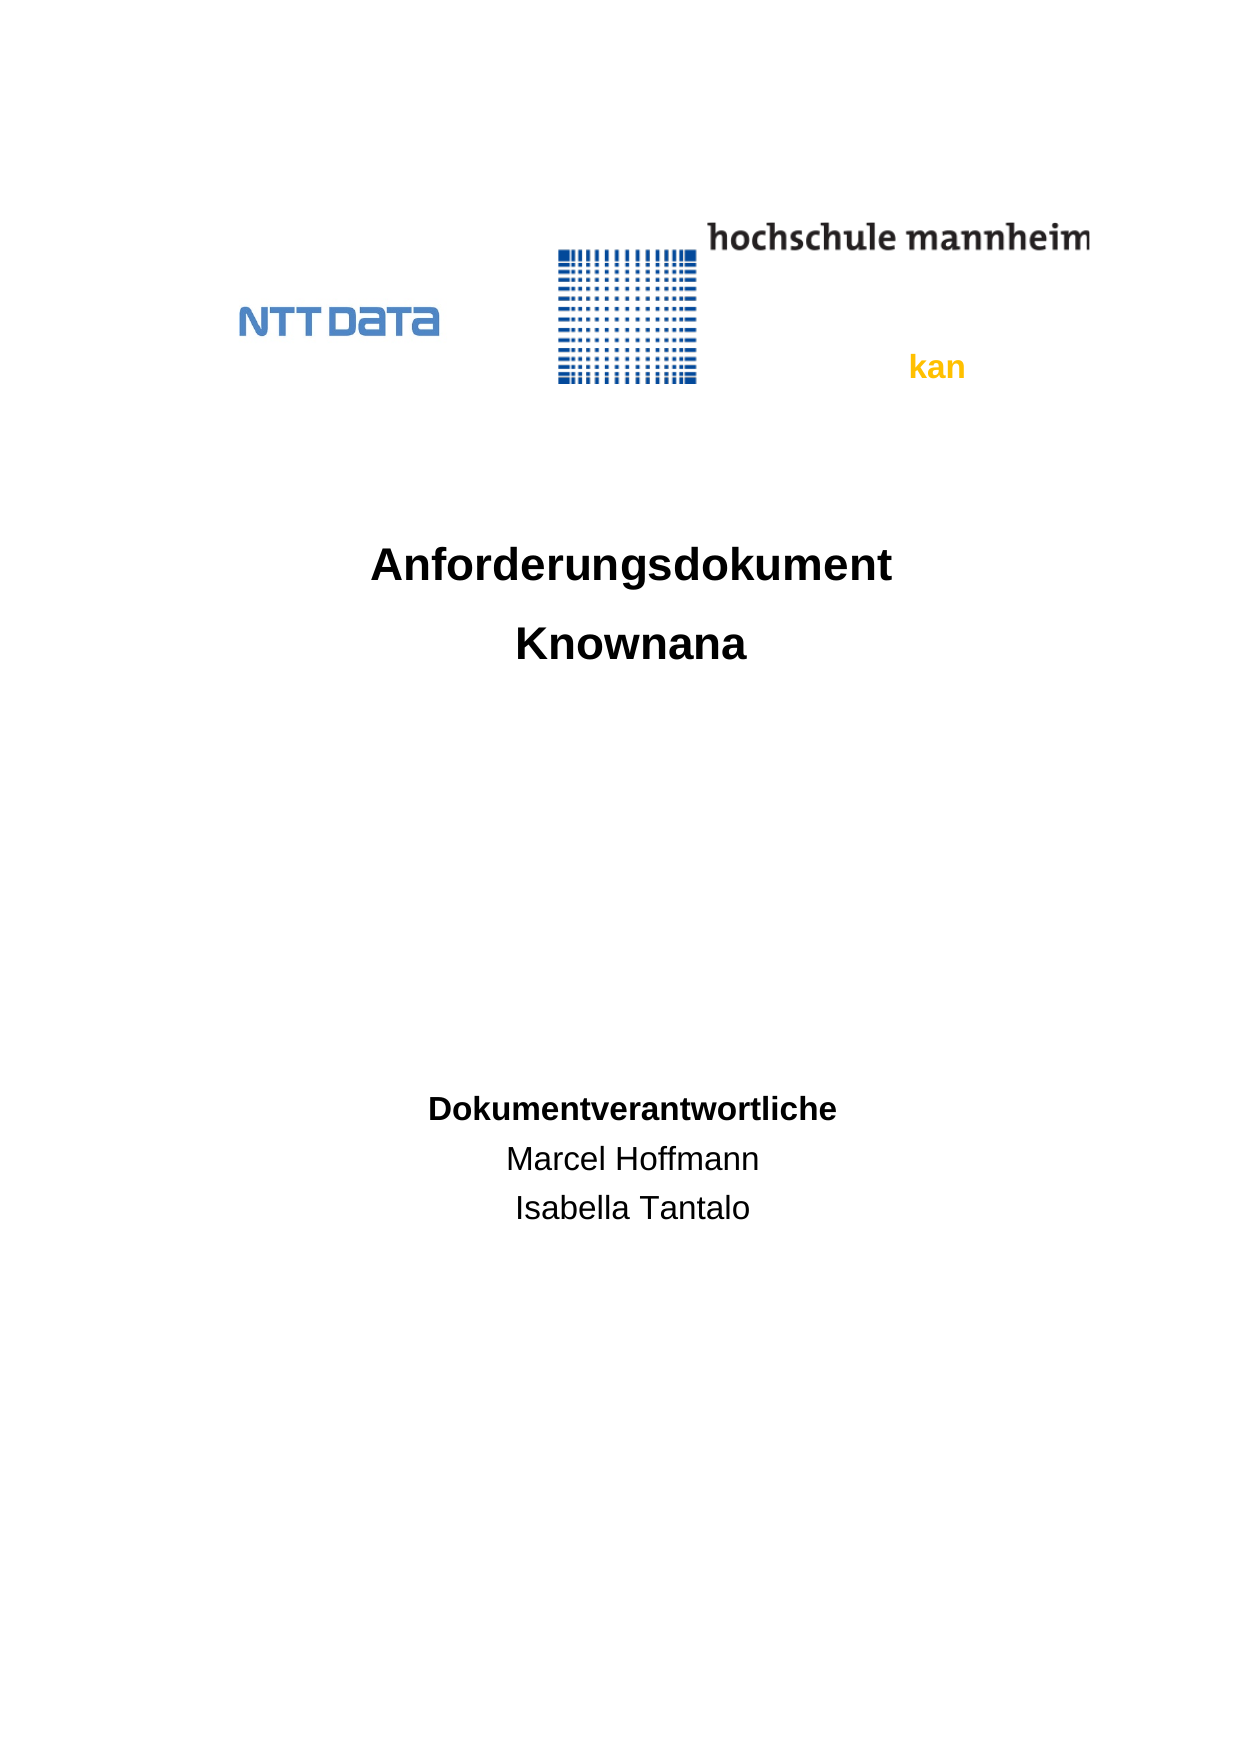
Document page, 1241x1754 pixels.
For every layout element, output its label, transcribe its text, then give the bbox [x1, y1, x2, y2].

table_header [196, 198, 547, 397]
picture [558, 222, 1090, 384]
picture [206, 255, 469, 383]
table_header kan [547, 198, 1122, 397]
